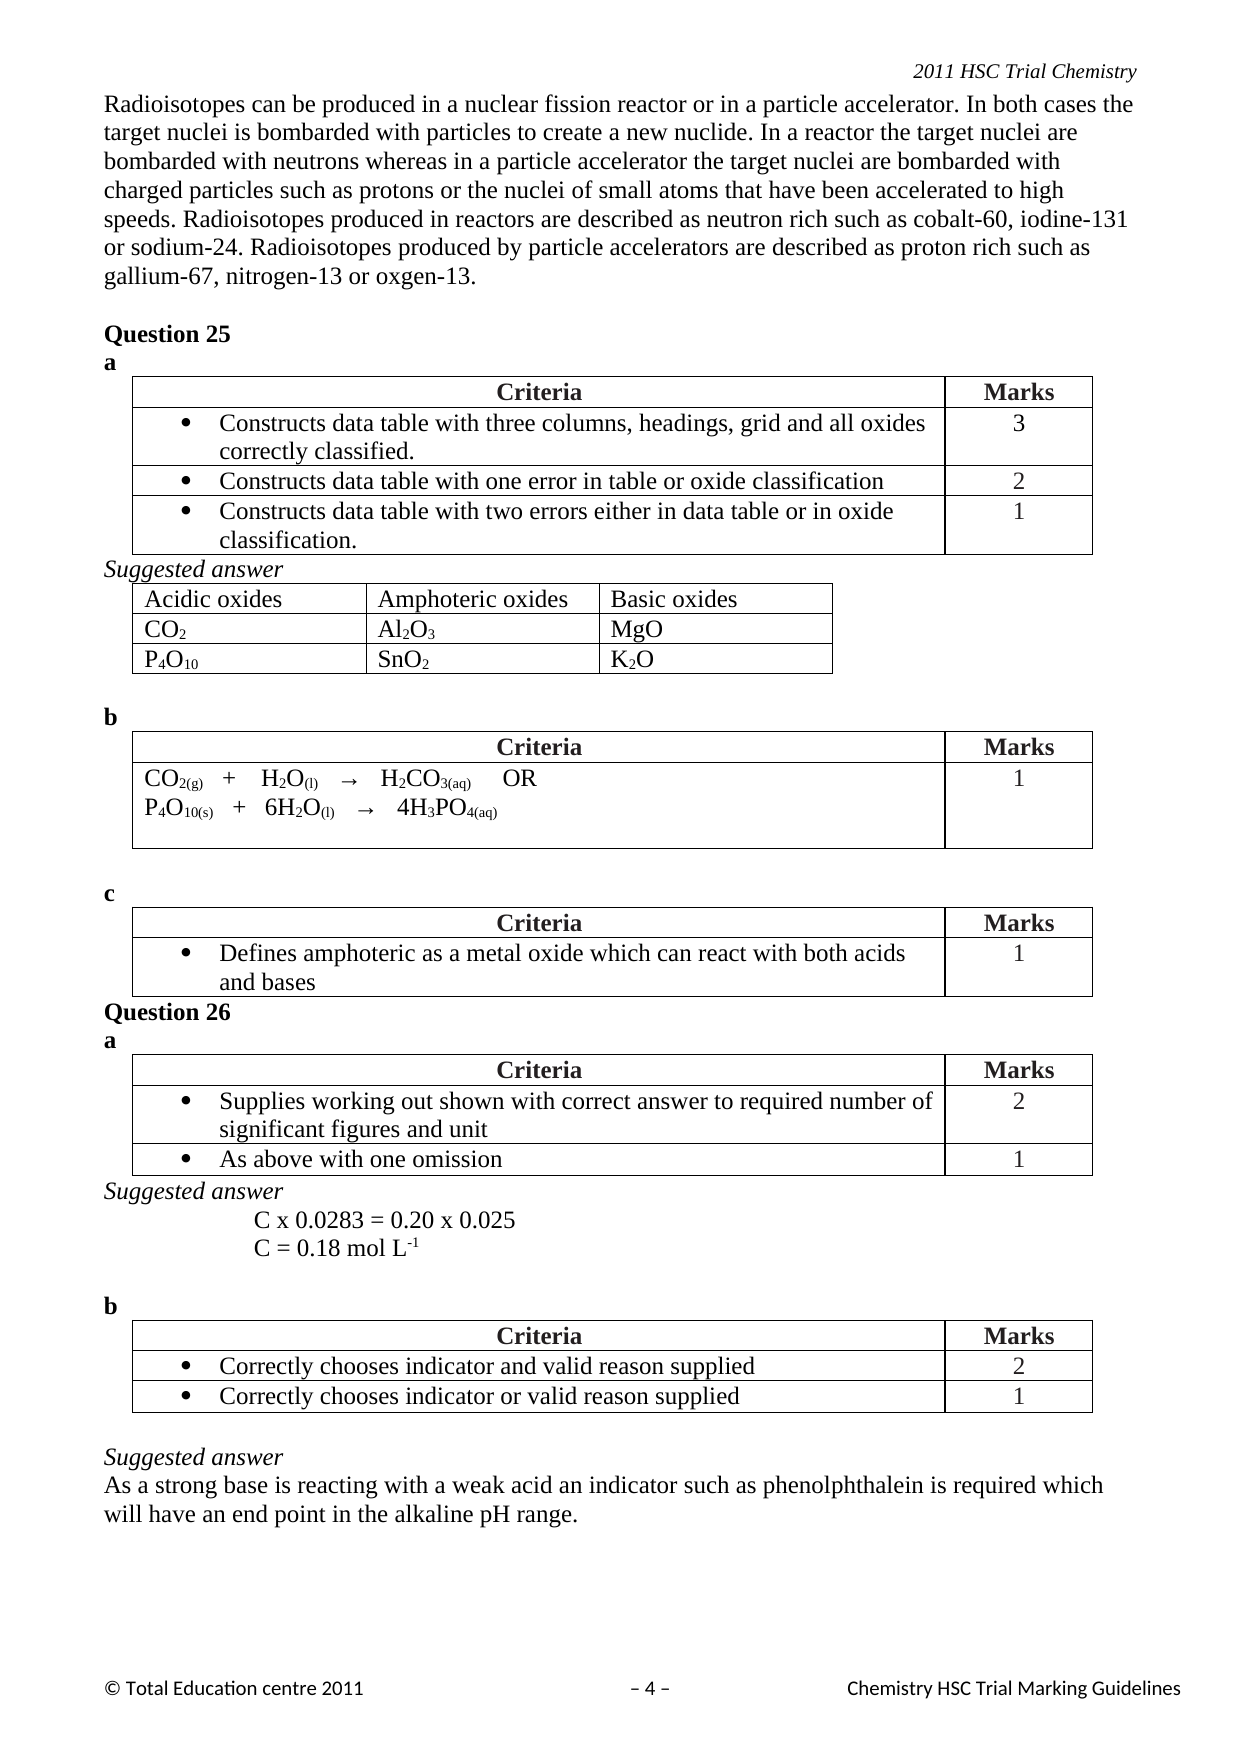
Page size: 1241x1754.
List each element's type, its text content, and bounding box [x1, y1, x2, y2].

table_cell P4O10 [133, 644, 366, 673]
text Radioisotopes can be produced in a nuclear fission reactor or in a particle accelerator. In both cases the target nuclei is bombarded with particles to create a new nuclide. In a reactor the target nuclei are bombarded with neutrons whereas in a particle accelerator the target nuclei are bombarded with charged particles such as protons or the nuclei of small atoms that have been accelerated to high speeds. Radioisotopes produced in reactors are described as neutron rich such as cobalt-60, iodine-131 or sodium-24. Radioisotopes produced by particle accelerators are described as proton rich such as gallium-67, nitrogen-13 or oxgen-13. [103, 89, 1137, 290]
table_header Marks [946, 377, 1092, 407]
table_cell 2 [946, 1086, 1092, 1143]
table_cell 2 [946, 466, 1092, 495]
table_cell Defines amphoteric as a metal oxide which can react with both acids and bases [133, 938, 944, 996]
table_cell 1 [946, 763, 1092, 848]
table_cell K2O [600, 644, 832, 673]
table_cell CO2 [133, 614, 366, 643]
text Suggested answer [103, 554, 1137, 583]
text As a strong base is reacting with a weak acid an indicator such as phenolphthalein is required which will have an end point in the alkaline pH range. [103, 1470, 1137, 1528]
table_header Marks [946, 1321, 1092, 1350]
text Question 25 [103, 319, 1137, 347]
table_cell 1 [946, 1144, 1092, 1175]
table_header Criteria [133, 908, 944, 937]
table_header Amphoteric oxides [367, 584, 599, 613]
table_cell CO2(g) + H2O(l) → H2CO3(aq) OR P4O10(s) + 6H2O(l) → 4H3PO4(aq) [133, 763, 944, 848]
text C x 0.0283 = 0.20 x 0.025 [103, 1205, 1137, 1233]
text a [103, 347, 1137, 376]
table_cell MgO [600, 614, 832, 643]
table_cell As above with one omission [133, 1144, 944, 1175]
text a [103, 1025, 1137, 1054]
text Suggested answer [103, 1176, 1137, 1205]
table_header Acidic oxides [133, 584, 366, 613]
table_cell Correctly chooses indicator or valid reason supplied [133, 1381, 944, 1412]
table_cell Constructs data table with three columns, headings, grid and all oxides correctly classified. [133, 408, 944, 465]
table_cell Supplies working out shown with correct answer to required number of significant figures and unit [133, 1086, 944, 1143]
table_cell Constructs data table with one error in table or oxide classification [133, 466, 944, 495]
text b [103, 702, 1137, 731]
table_cell 1 [946, 496, 1092, 553]
table_header Marks [946, 732, 1092, 762]
text C = 0.18 mol L-1 [103, 1233, 1137, 1262]
text c [103, 878, 1137, 907]
table_cell 1 [946, 1381, 1092, 1412]
table_header Criteria [133, 732, 944, 762]
table_cell 3 [946, 408, 1092, 465]
table_cell SnO2 [367, 644, 599, 673]
table_header Criteria [133, 1055, 944, 1085]
table_cell 2 [946, 1351, 1092, 1380]
table_header Marks [946, 1055, 1092, 1085]
table_cell 1 [946, 938, 1092, 996]
table_header Basic oxides [600, 584, 832, 613]
table_cell Al2O3 [367, 614, 599, 643]
text Suggested answer [103, 1442, 1137, 1470]
table_cell Constructs data table with two errors either in data table or in oxide classification. [133, 496, 944, 553]
text Question 26 [103, 997, 1137, 1025]
table_cell Correctly chooses indicator and valid reason supplied [133, 1351, 944, 1380]
table_header Criteria [133, 377, 944, 407]
table_header Criteria [133, 1321, 944, 1350]
text b [103, 1291, 1137, 1320]
table_header Marks [946, 908, 1092, 937]
